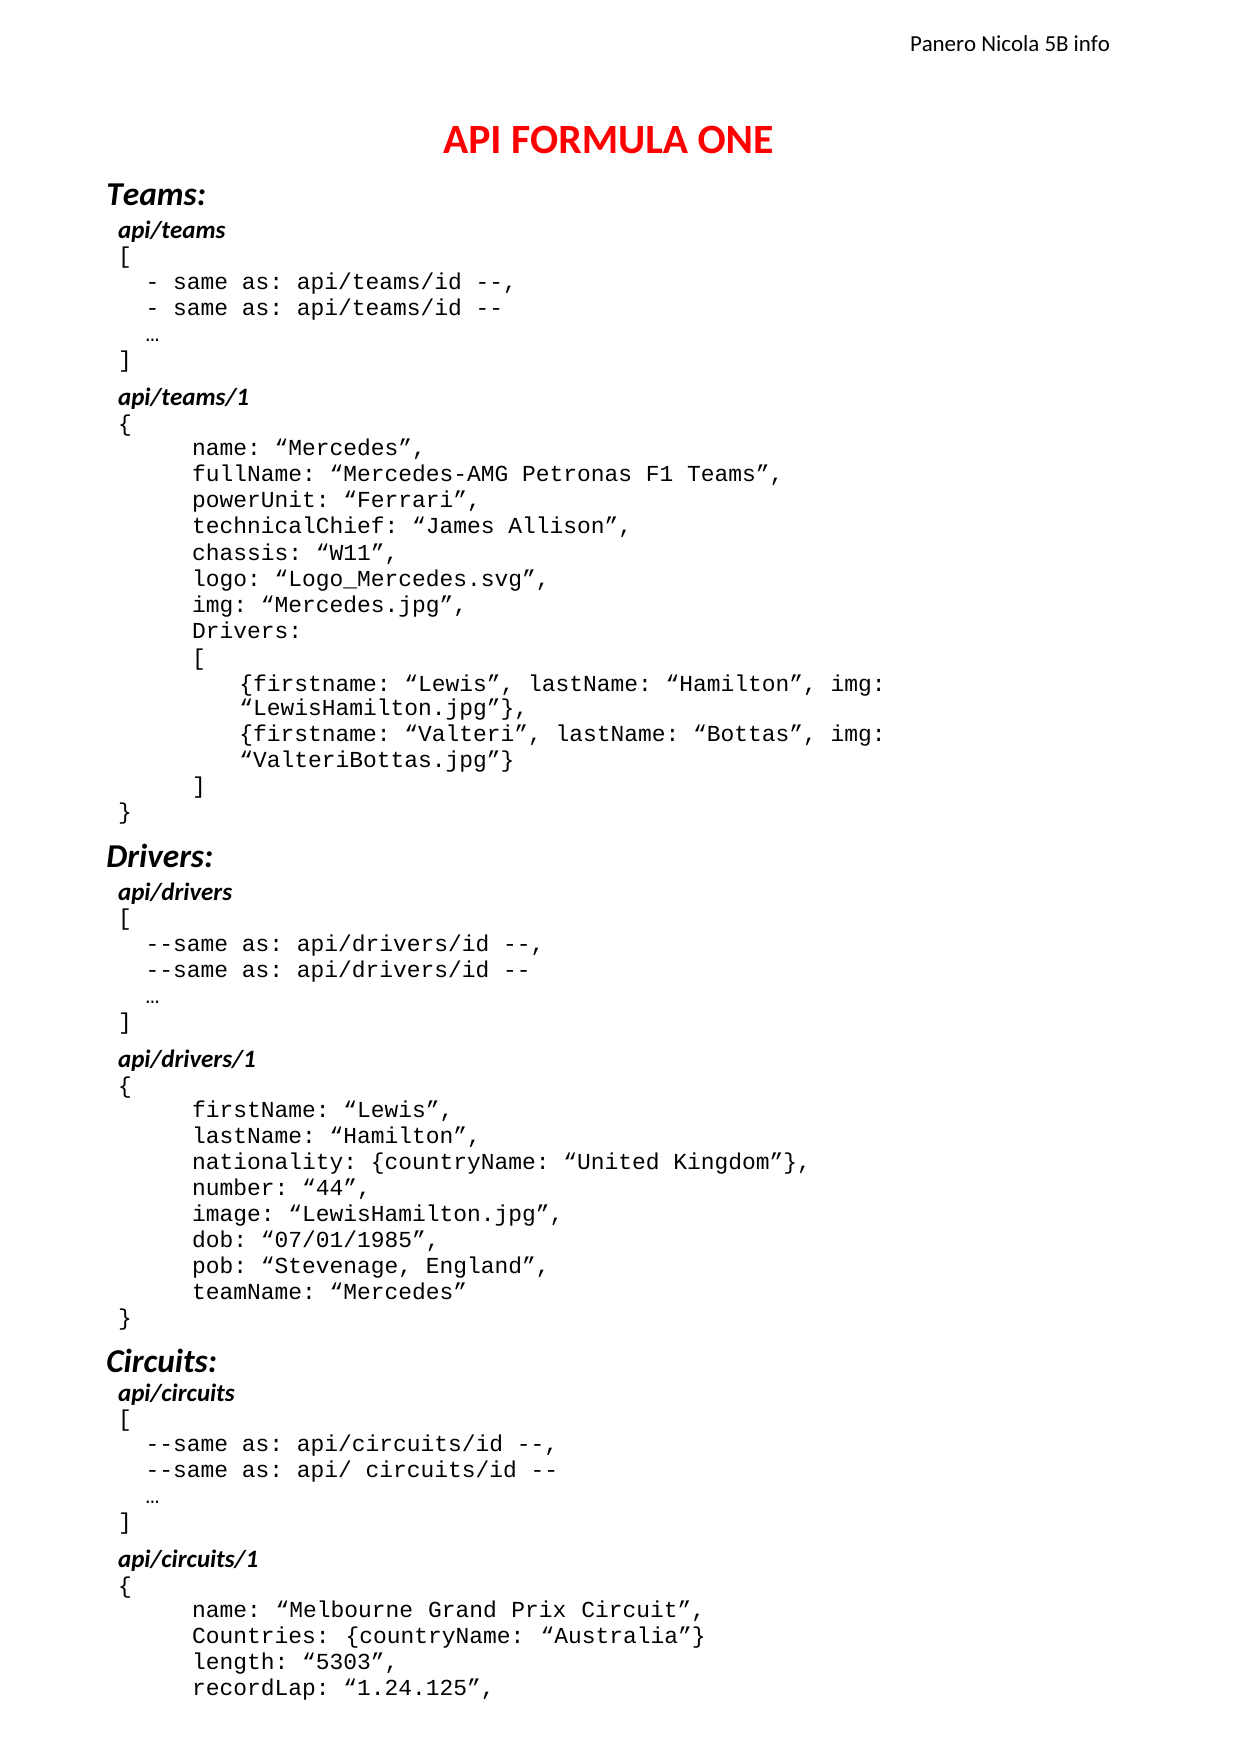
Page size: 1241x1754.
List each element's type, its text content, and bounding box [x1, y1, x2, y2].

text - same as: api/teams/id --, [118, 271, 1099, 297]
text … [118, 984, 624, 1011]
text … [118, 323, 1099, 349]
text fullName: “Mercedes-AMG Petronas F1 Teams”, [192, 463, 1099, 489]
text api/teams [118, 214, 1107, 244]
text number: “44”, [192, 1176, 1099, 1202]
text --same as: api/drivers/id -- [118, 959, 624, 984]
text [ [118, 1407, 624, 1433]
text name: “Mercedes”, [192, 437, 1107, 463]
text ] [118, 1011, 624, 1036]
text img: “Mercedes.jpg”, [192, 593, 1099, 619]
text Drivers: [192, 619, 1099, 645]
text [ [192, 645, 1107, 671]
text logo: “Logo_Mercedes.svg”, [192, 567, 1099, 593]
text api/drivers [118, 876, 1107, 907]
subtitle Circuits: [106, 1340, 1107, 1381]
subtitle Drivers: [106, 836, 1107, 876]
subtitle Teams: [106, 173, 1110, 214]
subtitle API FORMULA ONE [106, 113, 1110, 164]
text {firstname: “Lewis”, lastName: “Hamilton”, img: “LewisHamilton.jpg”}, [239, 671, 1099, 722]
text image: “LewisHamilton.jpg”, dob: “07/01/1985”, [192, 1202, 624, 1254]
text api/circuits [118, 1381, 1107, 1407]
text … [118, 1485, 624, 1511]
text firstName: “Lewis”, lastName: “Hamilton”, [192, 1098, 514, 1150]
text [ [118, 907, 624, 933]
text { [118, 1072, 1107, 1098]
text {firstname: “Valteri”, lastName: “Bottas”, img: “ValteriBottas.jpg”} [239, 722, 1114, 774]
text { [118, 411, 1107, 437]
text nationality: {countryName: “United Kingdom”}, [192, 1150, 1099, 1176]
text name: “Melbourne Grand Prix Circuit”, Countries: {countryName: “Australia”} length: “5303”, [192, 1598, 705, 1676]
text } [118, 1306, 1107, 1332]
text ] [118, 349, 1099, 375]
text recordLap: “1.24.125”, [192, 1676, 1114, 1702]
text api/teams/1 [118, 384, 1107, 411]
text [ [118, 245, 1099, 271]
text pob: “Stevenage, England”, teamName: “Mercedes” [192, 1254, 624, 1306]
text ] [192, 774, 1107, 800]
text powerUnit: “Ferrari”, [192, 489, 1099, 515]
text ] [118, 1511, 624, 1537]
text chassis: “W11”, [192, 541, 1099, 567]
text api/circuits/1 [118, 1546, 1107, 1572]
text --same as: api/drivers/id --, [118, 933, 1099, 959]
text technicalChief: “James Allison”, [192, 515, 1099, 541]
text { [118, 1572, 1107, 1598]
text api/drivers/1 [118, 1046, 1107, 1072]
text --same as: api/ circuits/id -- [118, 1459, 1099, 1485]
text --same as: api/circuits/id --, [118, 1433, 1099, 1459]
text } [118, 800, 1107, 826]
text - same as: api/teams/id -- [118, 297, 1099, 323]
